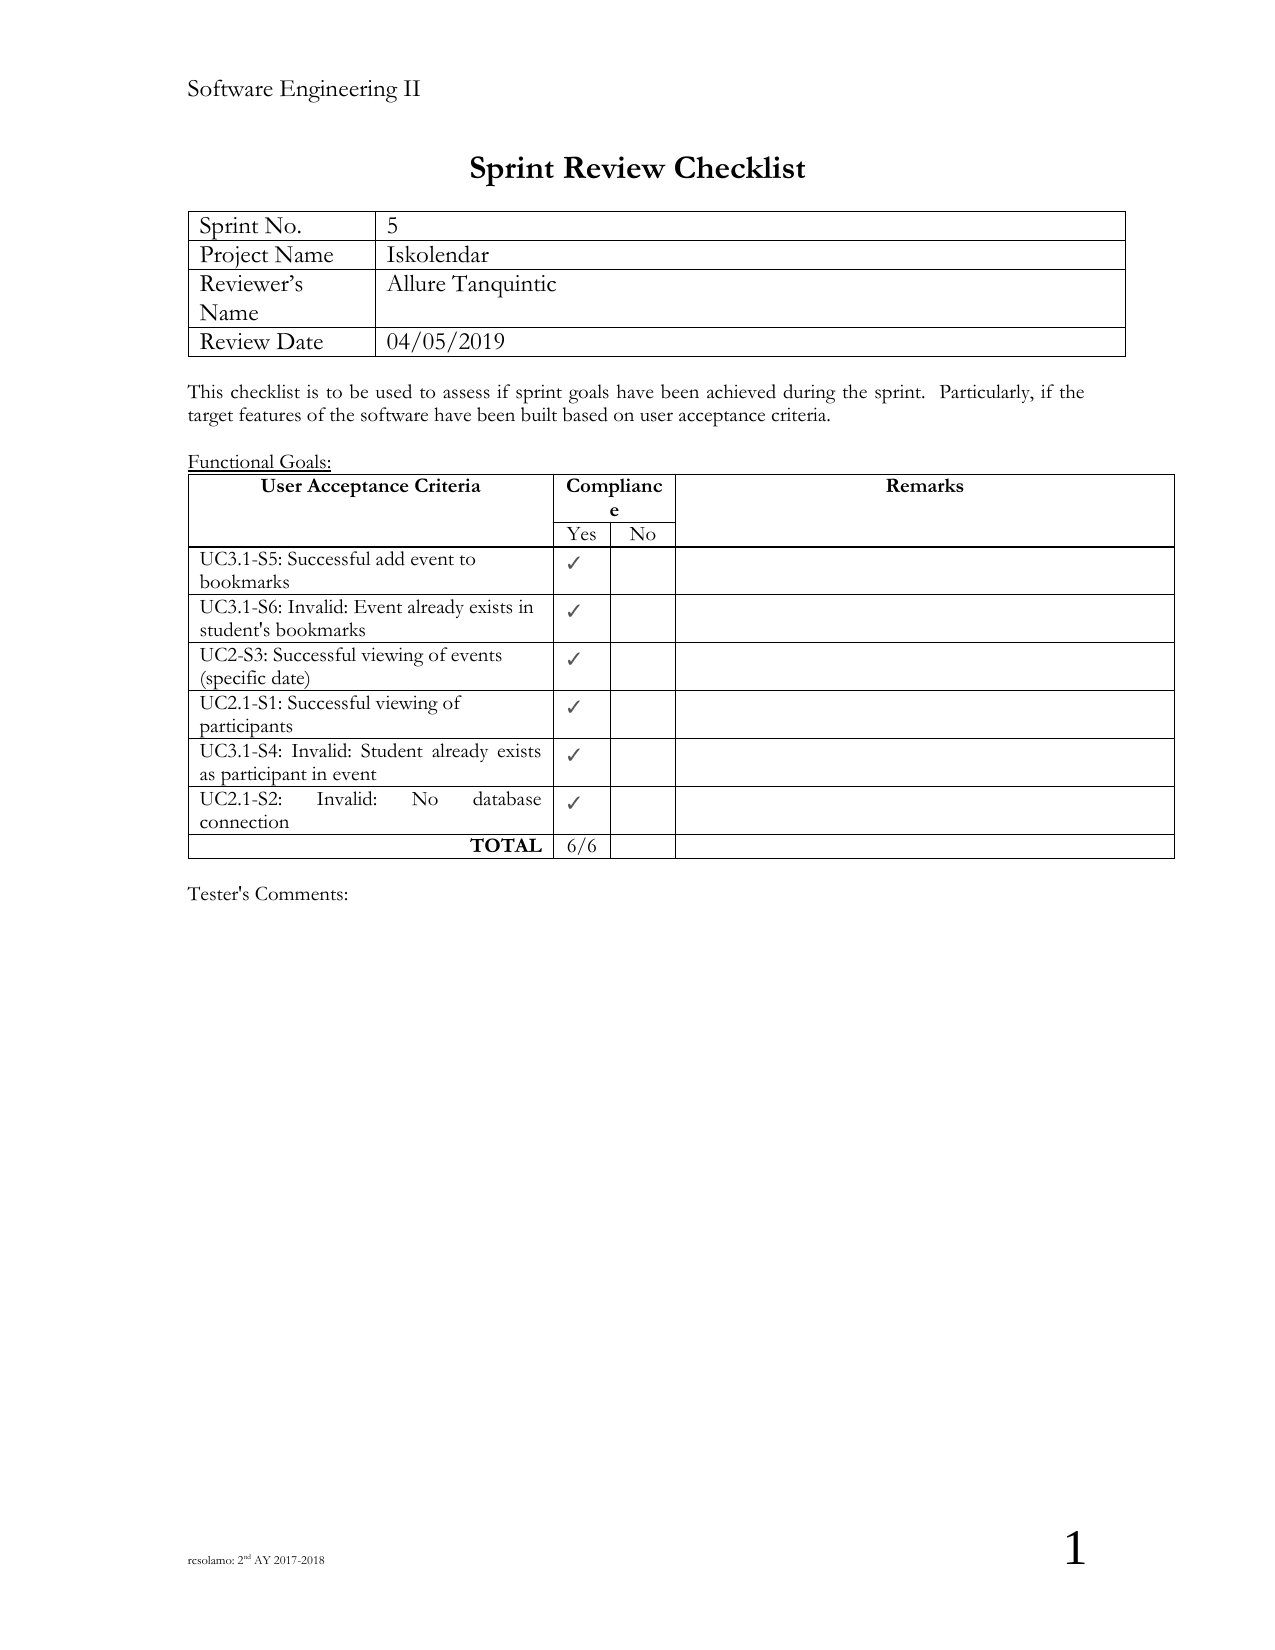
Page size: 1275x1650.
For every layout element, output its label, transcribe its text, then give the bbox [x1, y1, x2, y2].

table_cell Iskolendar [376, 241, 1125, 269]
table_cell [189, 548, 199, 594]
table_cell [611, 643, 675, 690]
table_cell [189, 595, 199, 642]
table_cell ✓ [554, 595, 610, 642]
table_cell [676, 835, 1174, 858]
table_cell ✓ [554, 739, 610, 786]
table_cell TOTAL [189, 835, 553, 858]
table_cell [611, 595, 675, 642]
table_cell [611, 548, 675, 594]
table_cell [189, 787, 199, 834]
text Functional Goals: [187, 451, 1087, 474]
table_cell ✓ [554, 643, 610, 690]
table_cell [611, 691, 675, 738]
text Tester's Comments: [187, 883, 1087, 906]
table_cell ✓ [554, 548, 610, 594]
table_cell [611, 835, 675, 858]
table_cell [676, 739, 1174, 786]
table_cell Yes [554, 523, 610, 546]
table_cell UC3.1-S4: Invalid: Student already exists as participant in event [189, 739, 553, 786]
table_cell ✓ [554, 691, 610, 738]
table_cell Review Date [189, 328, 375, 356]
table_cell UC2.1-S1: Successful viewing of participants [189, 691, 553, 738]
table_cell Allure Tanquintic [376, 270, 1125, 327]
table_cell [676, 595, 1174, 642]
table_cell [676, 643, 1174, 690]
table_cell [676, 548, 1174, 594]
table_cell Project Name [189, 241, 375, 269]
table_cell [611, 787, 675, 834]
text This checklist is to be used to assess if sprint goals have been achieved during the sprint. Particularly, if the target features of the software have been built based on user acceptance criteria. [187, 380, 1087, 427]
table_cell [676, 787, 1174, 834]
table_header 5 [376, 212, 1125, 240]
text Sprint Review Checklist [187, 150, 1087, 187]
table_cell 04/05/2019 [376, 328, 1125, 356]
table_header Sprint No. [189, 212, 375, 240]
table_header Compliance [554, 475, 675, 522]
table_cell UC3.1-S6: Invalid: Event already exists in student's bookmarks [366, 595, 553, 642]
table_cell Reviewer’s Name [189, 270, 375, 327]
table_cell UC2.1-S2: Invalid: No database connection [289, 787, 553, 834]
table_cell UC2-S3: Successful viewing of events (specific date) [311, 643, 553, 690]
table_cell UC3.1-S5: Successful add event to bookmarks [290, 548, 553, 594]
table_header Remarks [676, 475, 1174, 546]
table_cell No [611, 523, 675, 546]
table_cell [611, 739, 675, 786]
table_cell [676, 691, 1174, 738]
table_cell 6/6 [554, 835, 610, 858]
table_header User Acceptance Criteria [189, 475, 553, 546]
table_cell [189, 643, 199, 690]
table_cell ✓ [554, 787, 610, 834]
